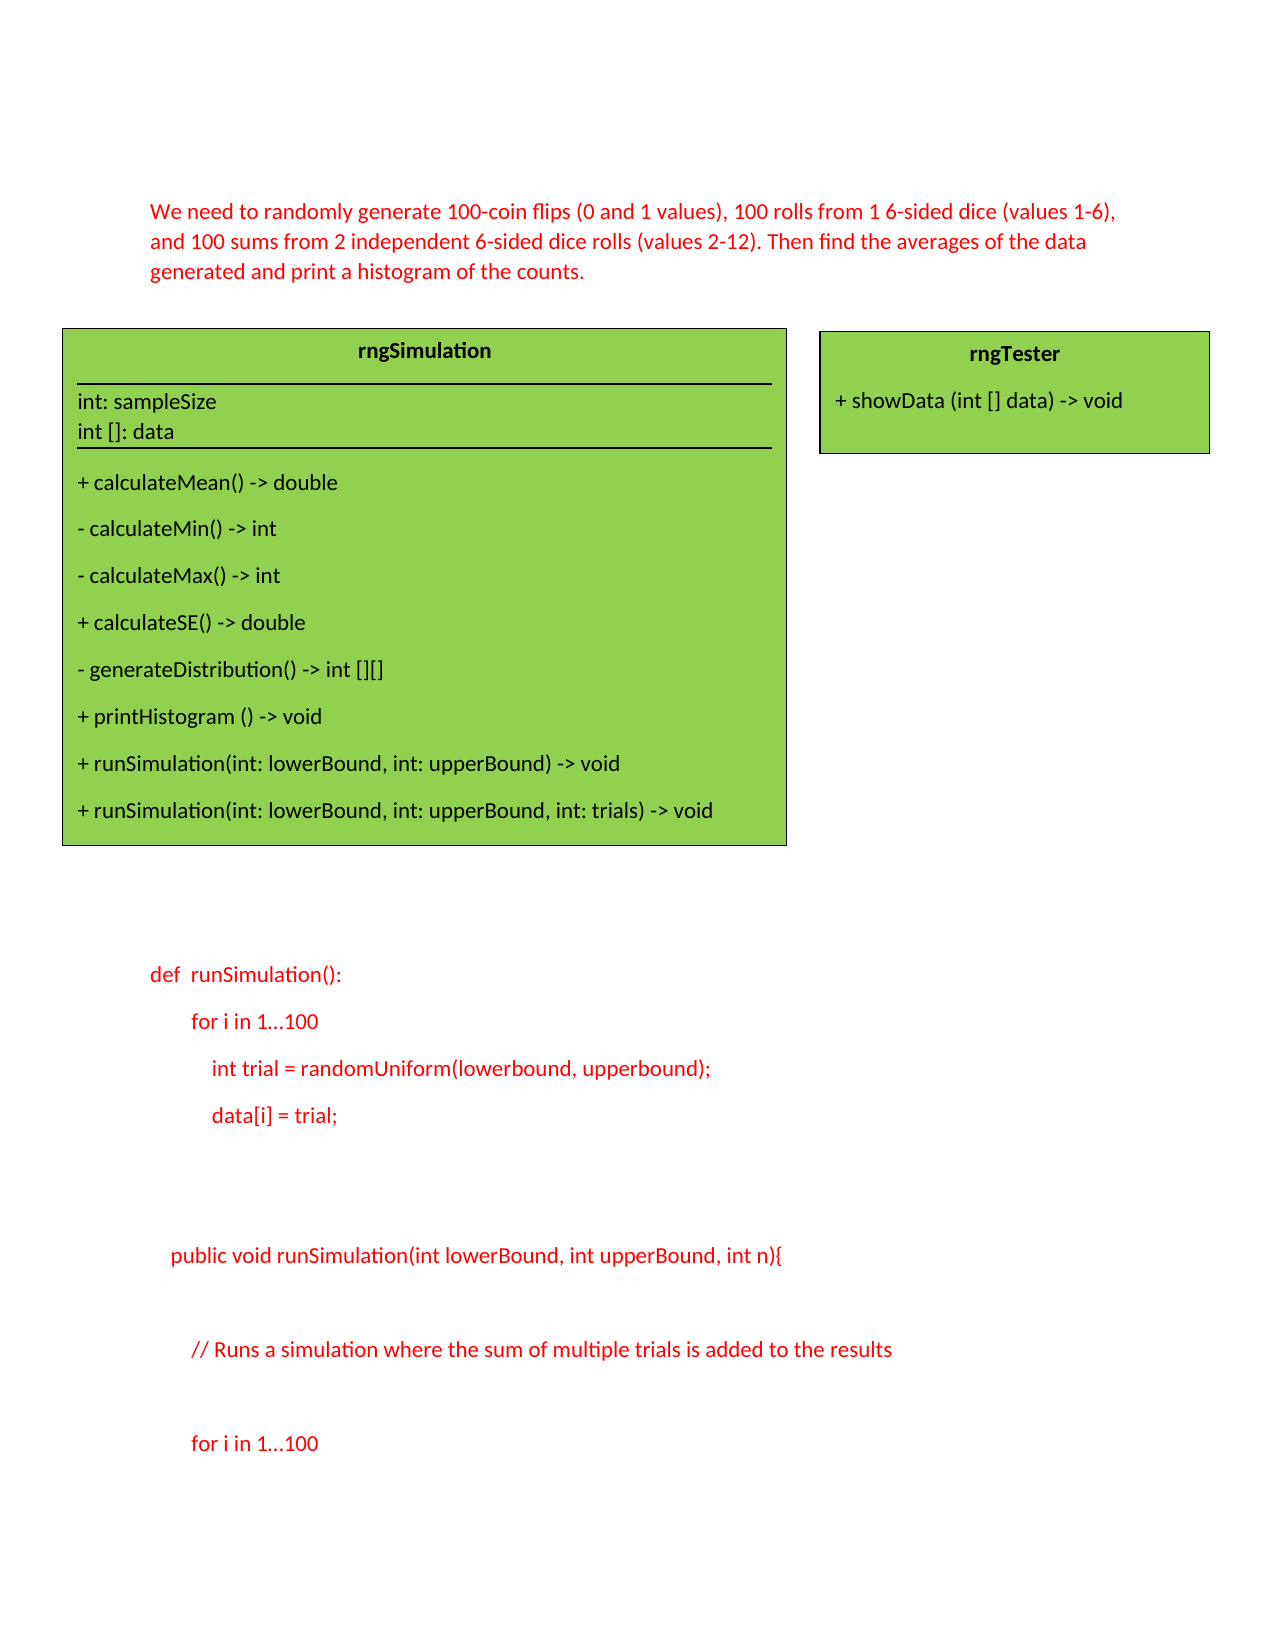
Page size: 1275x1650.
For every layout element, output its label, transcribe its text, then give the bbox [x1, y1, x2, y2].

text int trial = randomUniform(lowerbound, upperbound); [150, 1054, 1125, 1082]
text for i in 1…100 [150, 1007, 1125, 1035]
text public void runSimulation(int lowerBound, int upperBound, int n){ [150, 1242, 1125, 1270]
text We need to randomly generate 100-coin flips (0 and 1 values), 100 rolls from 1 6-sided dice (values 1-6), and 100 sums from 2 independent 6-sided dice rolls (values 2-12). Then find the averages of the data generated and print a histogram of the counts. [150, 197, 1125, 285]
text data[i] = trial; [150, 1101, 1125, 1129]
text // Runs a simulation where the sum of multiple trials is added to the results [150, 1335, 1125, 1363]
text def runSimulation(): [150, 960, 1125, 988]
text for i in 1…100 [150, 1429, 1125, 1457]
